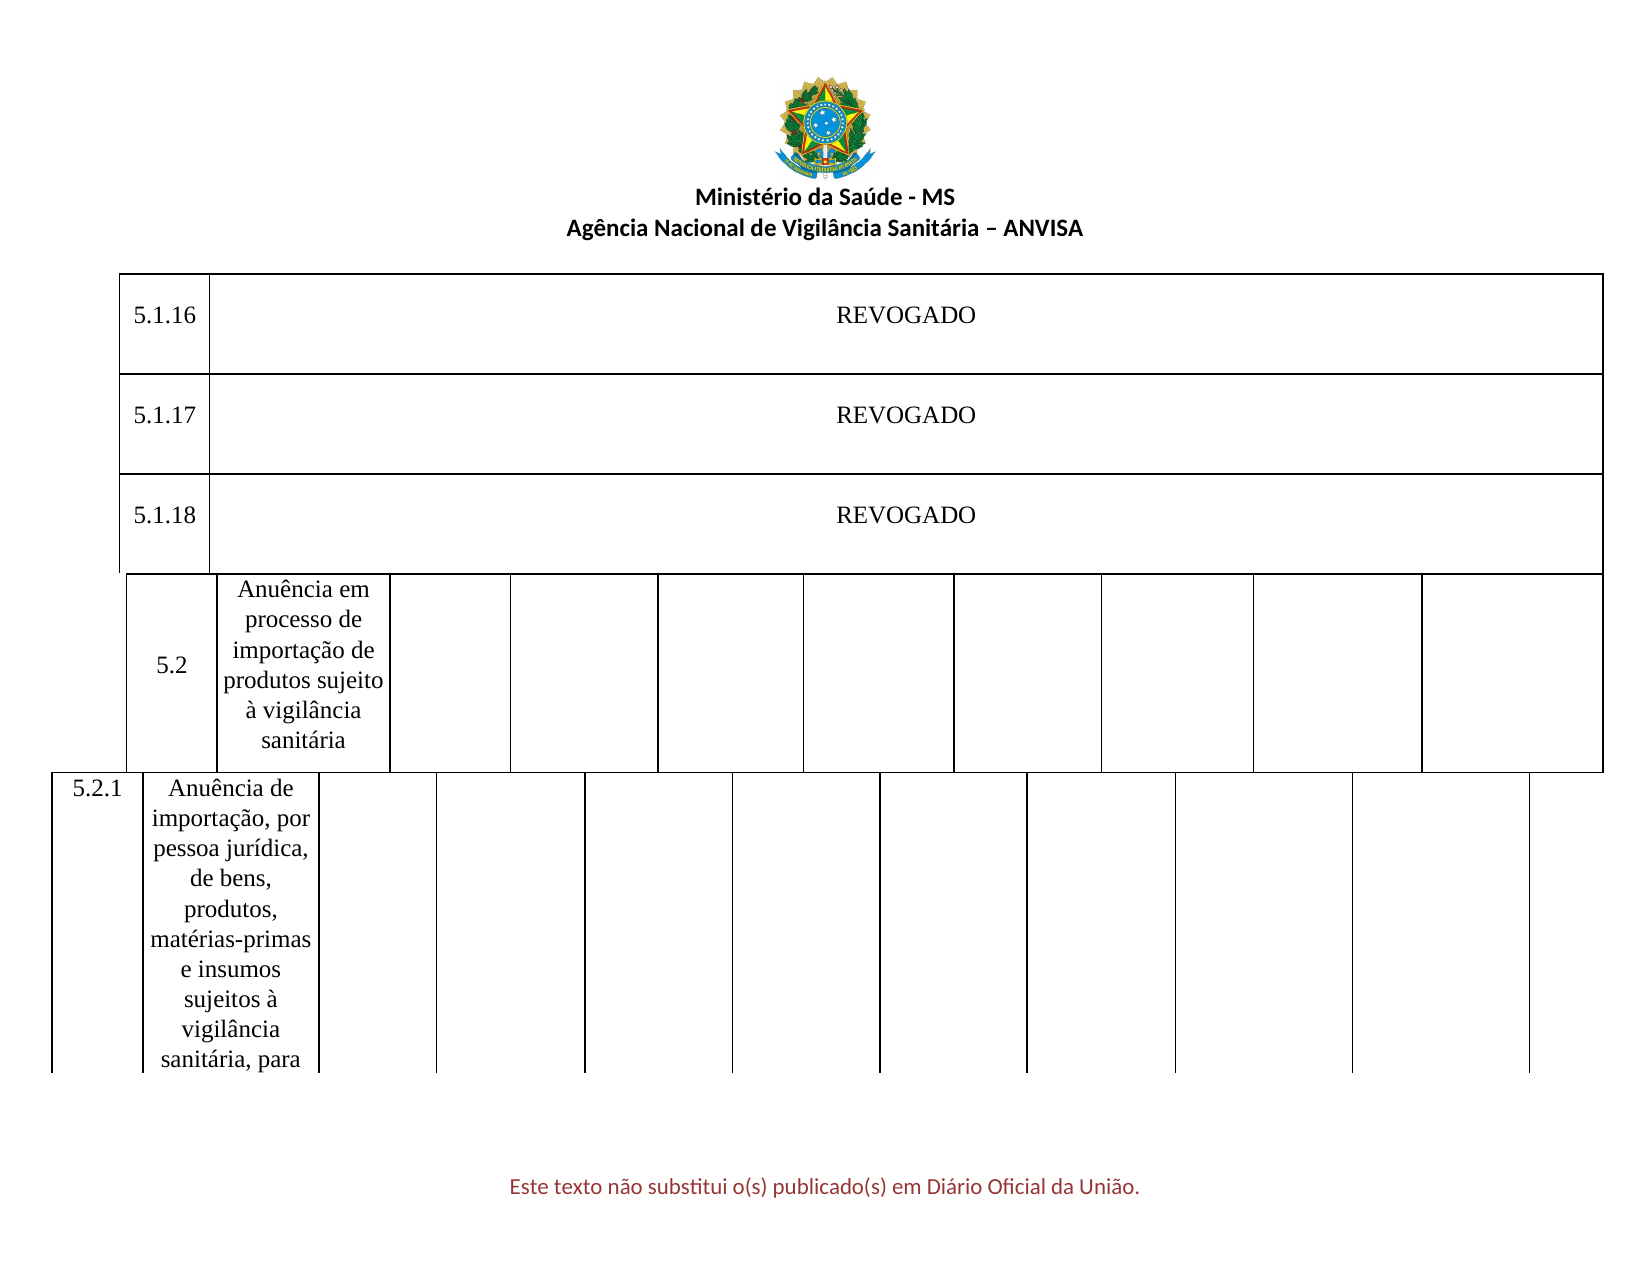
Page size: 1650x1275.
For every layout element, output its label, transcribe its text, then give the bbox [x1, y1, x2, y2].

table_cell 5.1.18 [120, 475, 209, 573]
table_cell 5.1.16 [120, 275, 209, 373]
table_cell [437, 773, 584, 1073]
table_cell [1102, 575, 1253, 772]
table_cell [659, 575, 803, 772]
table_cell REVOGADO [210, 275, 1602, 373]
table_cell Anuência em processo de importação de produtos sujeito à vigilância sanitária [218, 575, 389, 772]
table_cell [1028, 773, 1175, 1073]
table_cell REVOGADO [210, 475, 1602, 573]
table_cell [391, 575, 510, 772]
table_cell [1176, 773, 1352, 1073]
table_cell [881, 773, 1026, 1073]
table_cell REVOGADO [210, 375, 1602, 473]
table_cell [1423, 575, 1602, 772]
table_cell [804, 575, 953, 772]
table_cell [955, 575, 1101, 772]
table_cell [733, 773, 879, 1073]
picture [771, 74, 879, 182]
table_cell [1353, 773, 1529, 1073]
table_cell [1254, 575, 1421, 772]
table_cell [511, 575, 657, 772]
table_cell [320, 773, 436, 1073]
table_cell 5.1.17 [120, 375, 209, 473]
table_cell 5.2 [127, 575, 216, 772]
table_cell [586, 773, 732, 1073]
table_cell 5.2.1 [53, 773, 142, 1073]
